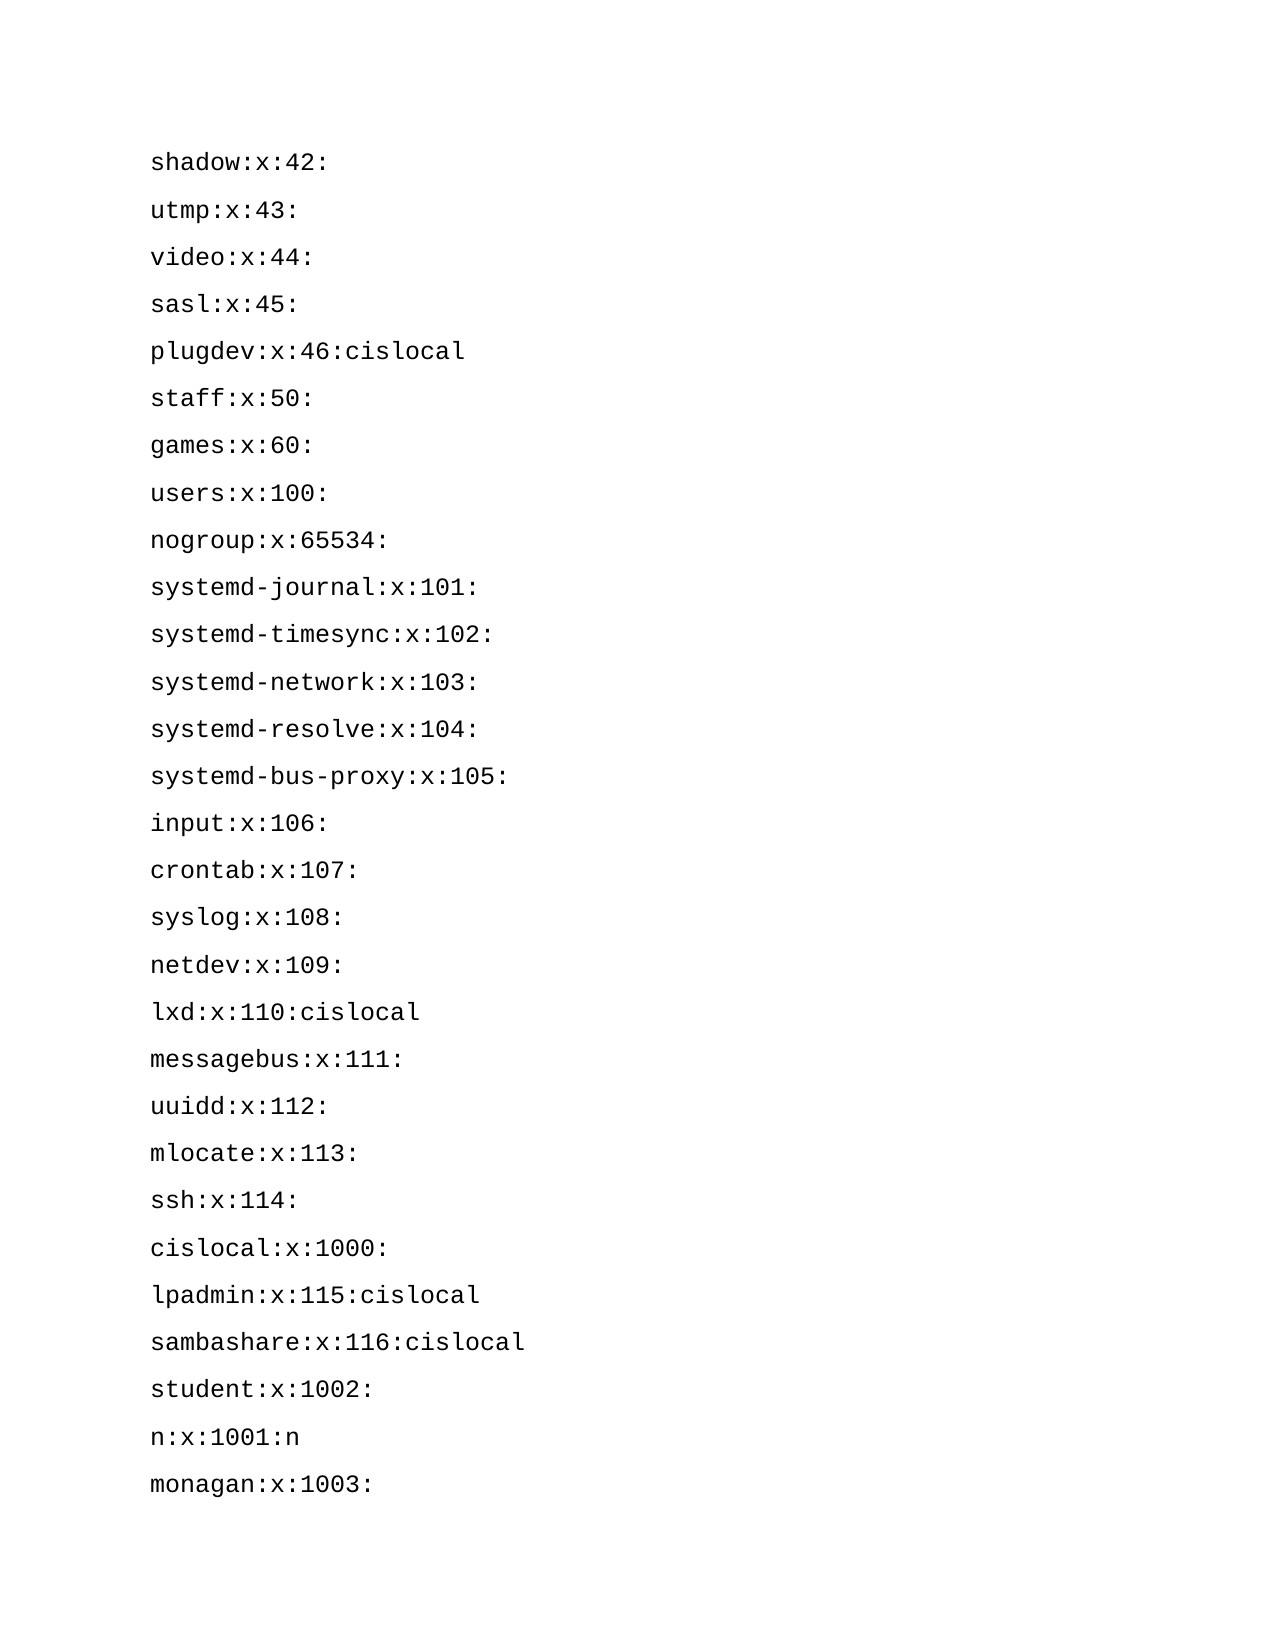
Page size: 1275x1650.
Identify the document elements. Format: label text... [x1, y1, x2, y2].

text input:x:106: [150, 811, 1125, 839]
text systemd-timesync:x:102: [150, 622, 1125, 650]
text video:x:44: [150, 244, 1125, 273]
text systemd-resolve:x:104: [150, 716, 1125, 744]
text lxd:x:110:cislocal [150, 999, 1125, 1028]
text n:x:1001:n [150, 1424, 1125, 1452]
text systemd-network:x:103: [150, 669, 1125, 697]
text sambashare:x:116:cislocal [150, 1330, 1125, 1358]
text systemd-bus-proxy:x:105: [150, 763, 1125, 792]
text syslog:x:108: [150, 905, 1125, 933]
text student:x:1002: [150, 1377, 1125, 1405]
text users:x:100: [150, 480, 1125, 509]
text sasl:x:45: [150, 292, 1125, 320]
text mlocate:x:113: [150, 1141, 1125, 1169]
text nogroup:x:65534: [150, 527, 1125, 556]
text utmp:x:43: [150, 197, 1125, 226]
text ssh:x:114: [150, 1188, 1125, 1216]
text netdev:x:109: [150, 952, 1125, 981]
text monagan:x:1003: [150, 1471, 1125, 1499]
text messagebus:x:111: [150, 1047, 1125, 1075]
text cislocal:x:1000: [150, 1235, 1125, 1264]
text games:x:60: [150, 433, 1125, 461]
text lpadmin:x:115:cislocal [150, 1282, 1125, 1311]
text uuidd:x:112: [150, 1094, 1125, 1122]
text staff:x:50: [150, 386, 1125, 414]
text shadow:x:42: [150, 150, 1125, 178]
text crontab:x:107: [150, 858, 1125, 886]
text plugdev:x:46:cislocal [150, 339, 1125, 367]
text systemd-journal:x:101: [150, 575, 1125, 603]
